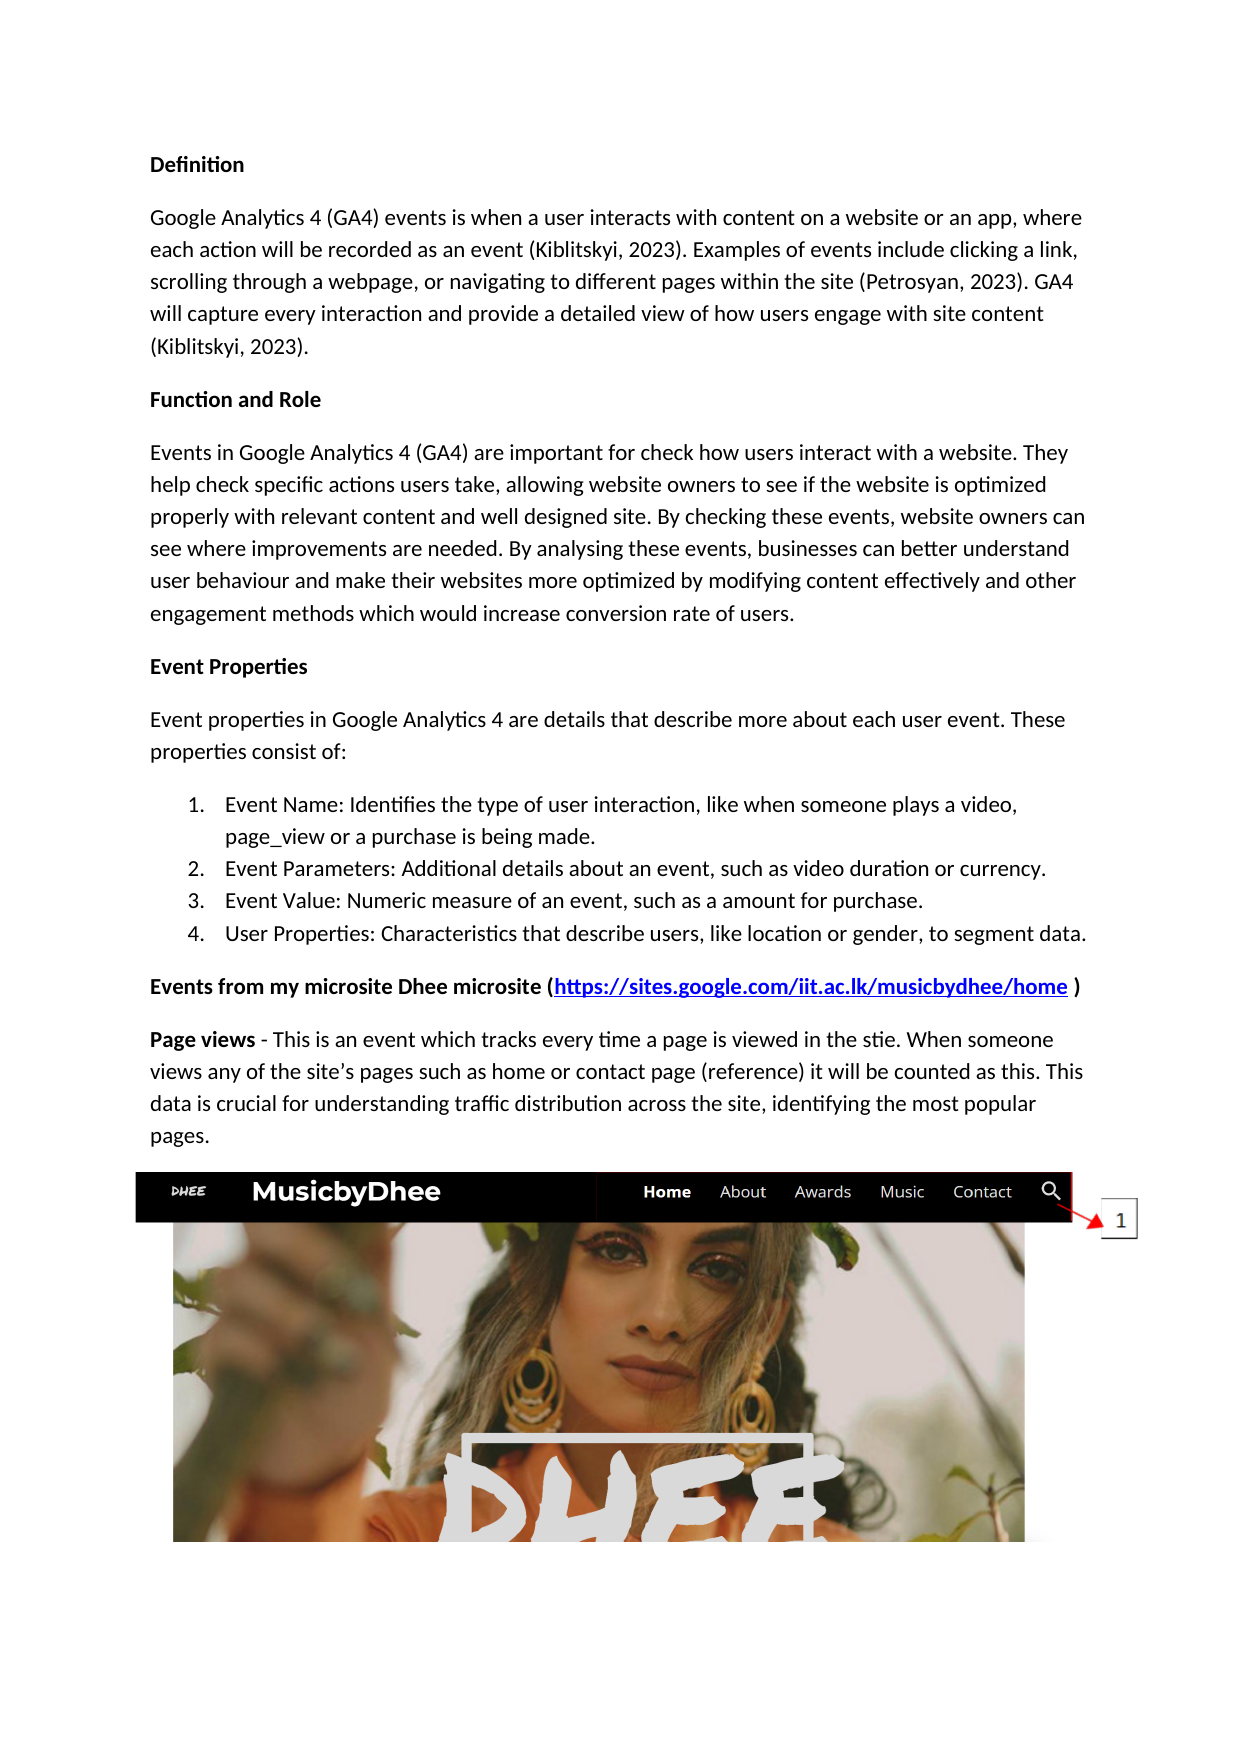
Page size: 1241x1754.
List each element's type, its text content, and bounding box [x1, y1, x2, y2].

text Events in Google Analytics 4 (GA4) are important for check how users interact with a website. They help check specific actions users take, allowing website owners to see if the website is optimized properly with relevant content and well designed site. By checking these events, website owners can see where improvements are needed. By analysing these events, businesses can better understand user behaviour and make their websites more optimized by modifying content effectively and other engagement methods which would increase conversion rate of users. [150, 438, 1090, 627]
text Function and Role [150, 385, 1090, 413]
list Event Name: Identifies the type of user interaction, like when someone plays a video, page_view or a purchase is being made. [187, 790, 1090, 850]
text Event Properties [150, 652, 1090, 680]
text Event properties in Google Analytics 4 are details that describe more about each user event. These properties consist of: [150, 705, 1090, 765]
text Page views - This is an event which tracks every time a page is viewed in the stie. When someone views any of the site’s pages such as home or contact page (reference) it will be counted as this. This data is crucial for understanding traffic distribution across the site, identifying the most popular pages. [150, 1025, 1090, 1149]
list Event Value: Numeric measure of an event, such as a amount for purchase. [187, 887, 1090, 914]
picture [135, 1172, 1137, 1541]
list Event Parameters: Additional details about an event, such as video duration or currency. [187, 854, 1090, 882]
text Definition [150, 150, 1090, 178]
list User Properties: Characteristics that describe users, like location or gender, to segment data. [187, 919, 1090, 947]
text Google Analytics 4 (GA4) events is when a user interacts with content on a website or an app, where each action will be recorded as an event (Kiblitskyi, 2023). Examples of events include clicking a link, scrolling through a webpage, or navigating to different pages within the site (Petrosyan, 2023). GA4 will capture every interaction and provide a detailed view of how users engage with site content (Kiblitskyi, 2023). [150, 203, 1090, 360]
text Events from my microsite Dhee microsite (https://sites.google.com/iit.ac.lk/musicbydhee/home ) [150, 972, 1090, 1000]
